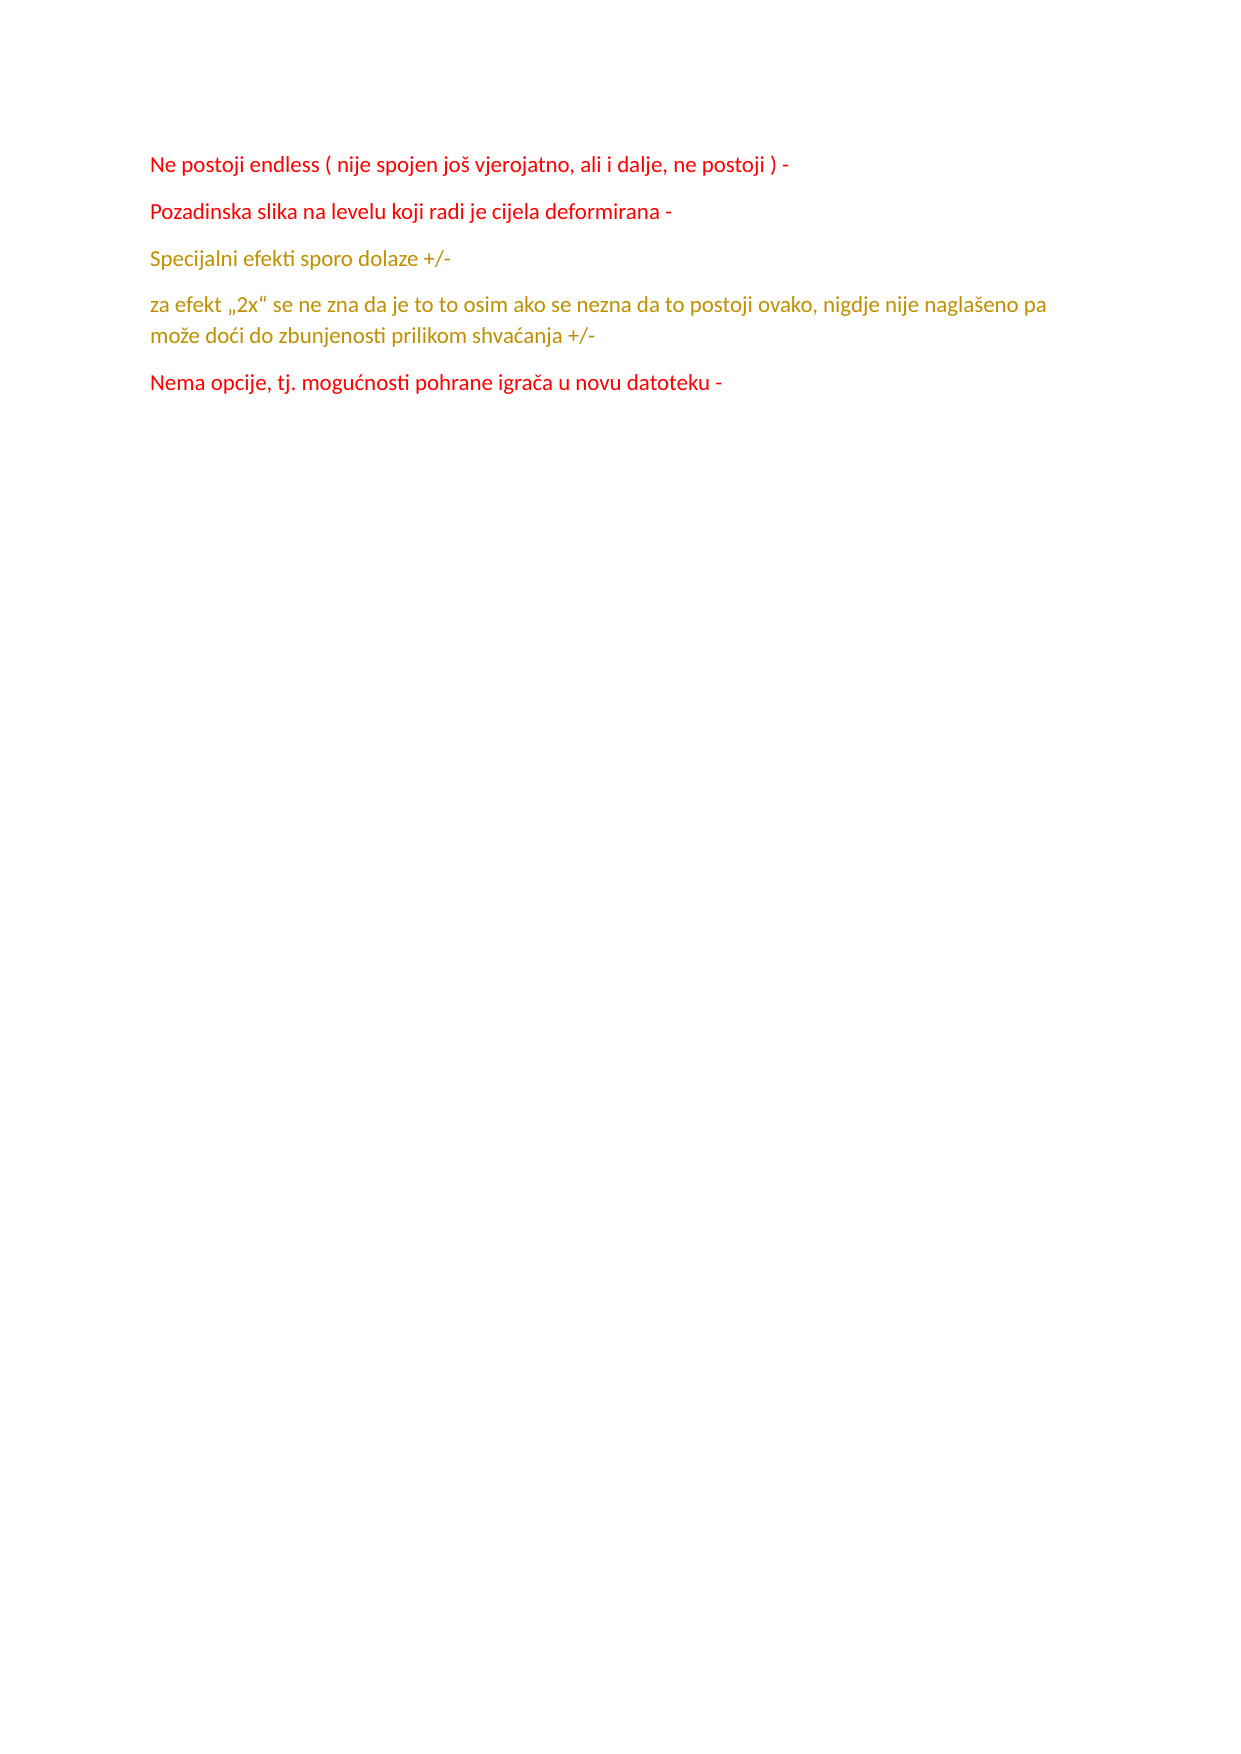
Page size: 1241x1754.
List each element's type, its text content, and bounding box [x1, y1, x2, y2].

text za efekt „2x“ se ne zna da je to to osim ako se nezna da to postoji ovako, nigdje nije naglašeno pa može doći do zbunjenosti prilikom shvaćanja +/- [150, 291, 1090, 349]
text Nema opcije, tj. mogućnosti pohrane igrača u novu datoteku - [150, 368, 1090, 396]
text Ne postoji endless ( nije spojen još vjerojatno, ali i dalje, ne postoji ) - [150, 150, 1090, 178]
text Pozadinska slika na levelu koji radi je cijela deformirana - [150, 197, 1090, 225]
text Specijalni efekti sporo dolaze +/- [150, 244, 1090, 272]
